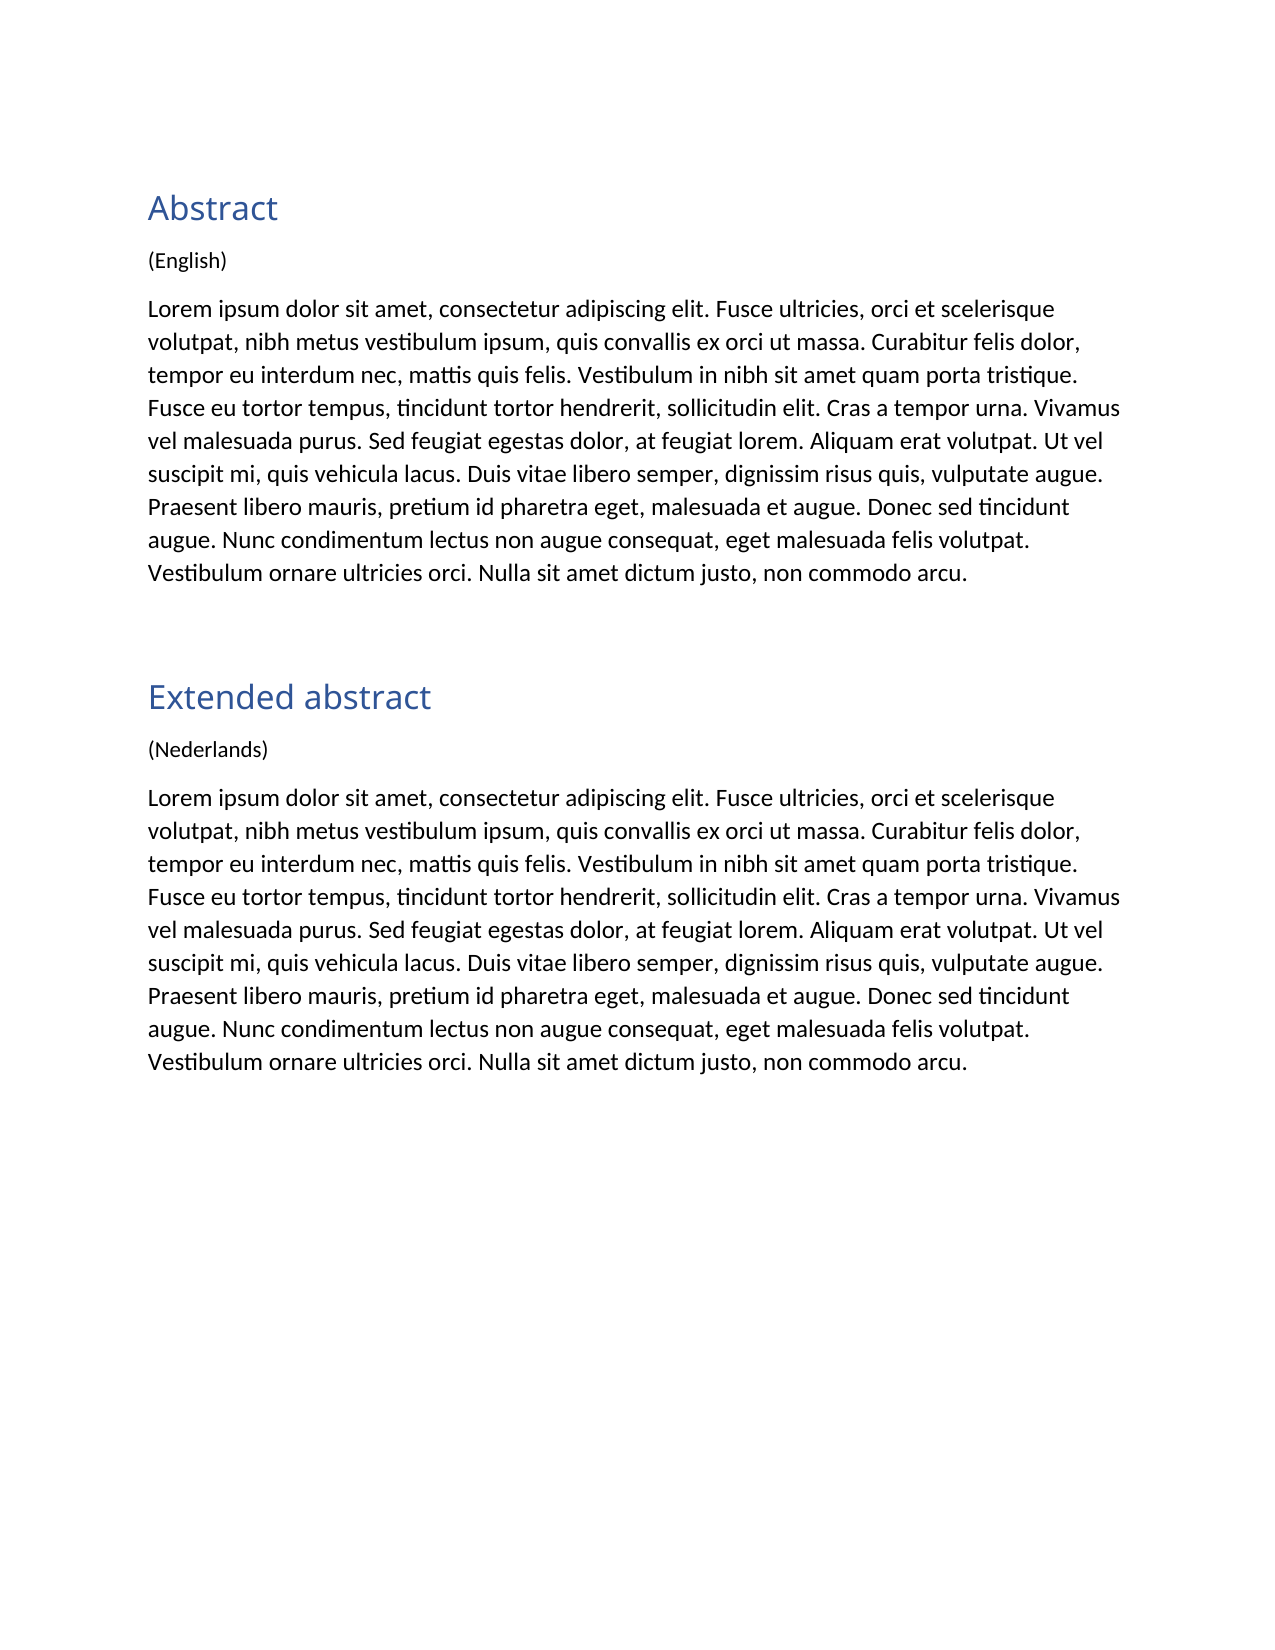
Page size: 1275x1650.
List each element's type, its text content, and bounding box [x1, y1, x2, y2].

subtitle Abstract [148, 185, 1127, 231]
text (English) [148, 247, 1127, 274]
text Lorem ipsum dolor sit amet, consectetur adipiscing elit. Fusce ultricies, orci et scelerisque volutpat, nibh metus vestibulum ipsum, quis convallis ex orci ut massa. Curabitur felis dolor, tempor eu interdum nec, mattis quis felis. Vestibulum in nibh sit amet quam porta tristique. Fusce eu tortor tempus, tincidunt tortor hendrerit, sollicitudin elit. Cras a tempor urna. Vivamus vel malesuada purus. Sed feugiat egestas dolor, at feugiat lorem. Aliquam erat volutpat. Ut vel suscipit mi, quis vehicula lacus. Duis vitae libero semper, dignissim risus quis, vulputate augue. Praesent libero mauris, pretium id pharetra eget, malesuada et augue. Donec sed tincidunt augue. Nunc condimentum lectus non augue consequat, eget malesuada felis volutpat. Vestibulum ornare ultricies orci. Nulla sit amet dictum justo, non commodo arcu. [148, 782, 1127, 1076]
text Lorem ipsum dolor sit amet, consectetur adipiscing elit. Fusce ultricies, orci et scelerisque volutpat, nibh metus vestibulum ipsum, quis convallis ex orci ut massa. Curabitur felis dolor, tempor eu interdum nec, mattis quis felis. Vestibulum in nibh sit amet quam porta tristique. Fusce eu tortor tempus, tincidunt tortor hendrerit, sollicitudin elit. Cras a tempor urna. Vivamus vel malesuada purus. Sed feugiat egestas dolor, at feugiat lorem. Aliquam erat volutpat. Ut vel suscipit mi, quis vehicula lacus. Duis vitae libero semper, dignissim risus quis, vulputate augue. Praesent libero mauris, pretium id pharetra eget, malesuada et augue. Donec sed tincidunt augue. Nunc condimentum lectus non augue consequat, eget malesuada felis volutpat. Vestibulum ornare ultricies orci. Nulla sit amet dictum justo, non commodo arcu. [148, 293, 1127, 587]
subtitle Extended abstract [148, 674, 1127, 719]
text (Nederlands) [148, 736, 1127, 763]
